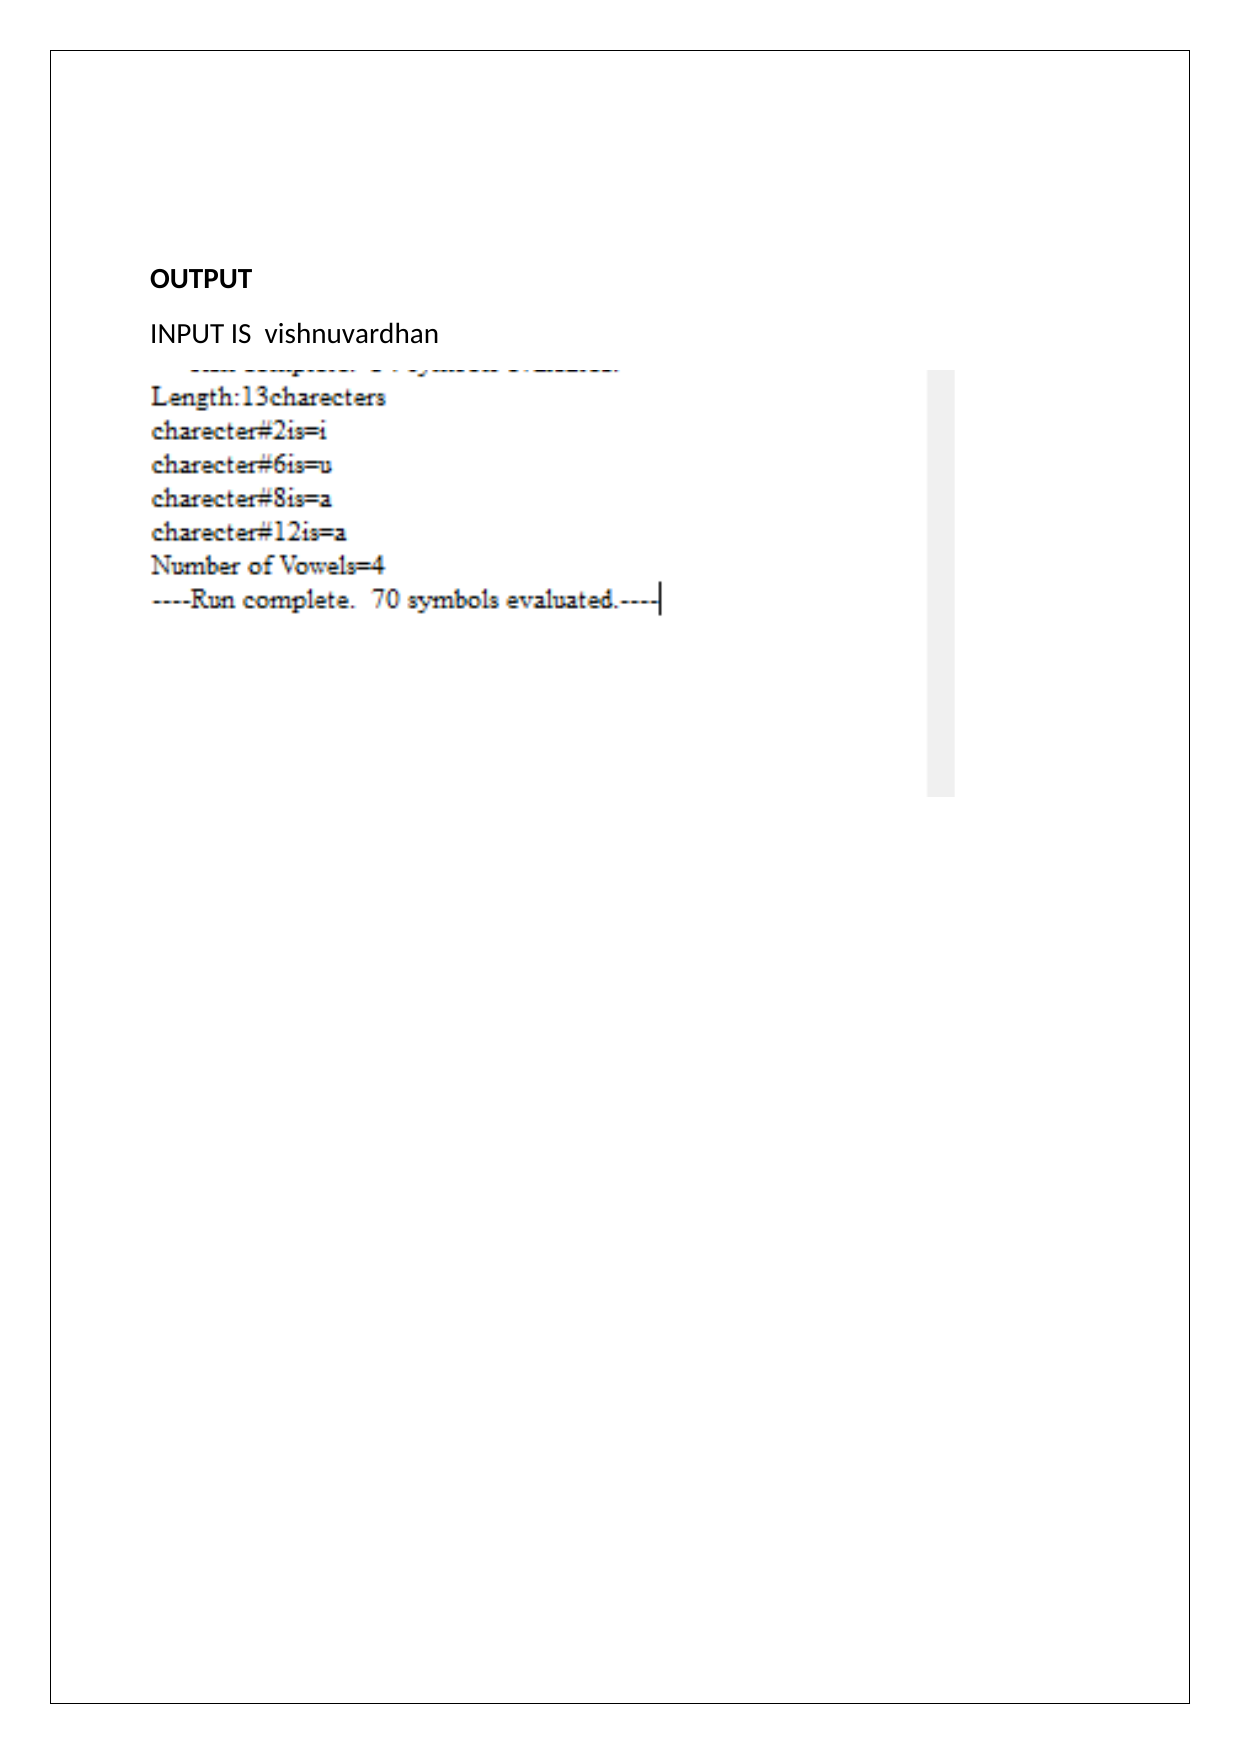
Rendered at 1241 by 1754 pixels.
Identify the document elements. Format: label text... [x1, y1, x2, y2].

text INPUT IS vishnuvardhan [150, 315, 1090, 351]
picture [150, 370, 955, 797]
text OUTPUT [150, 260, 1090, 296]
